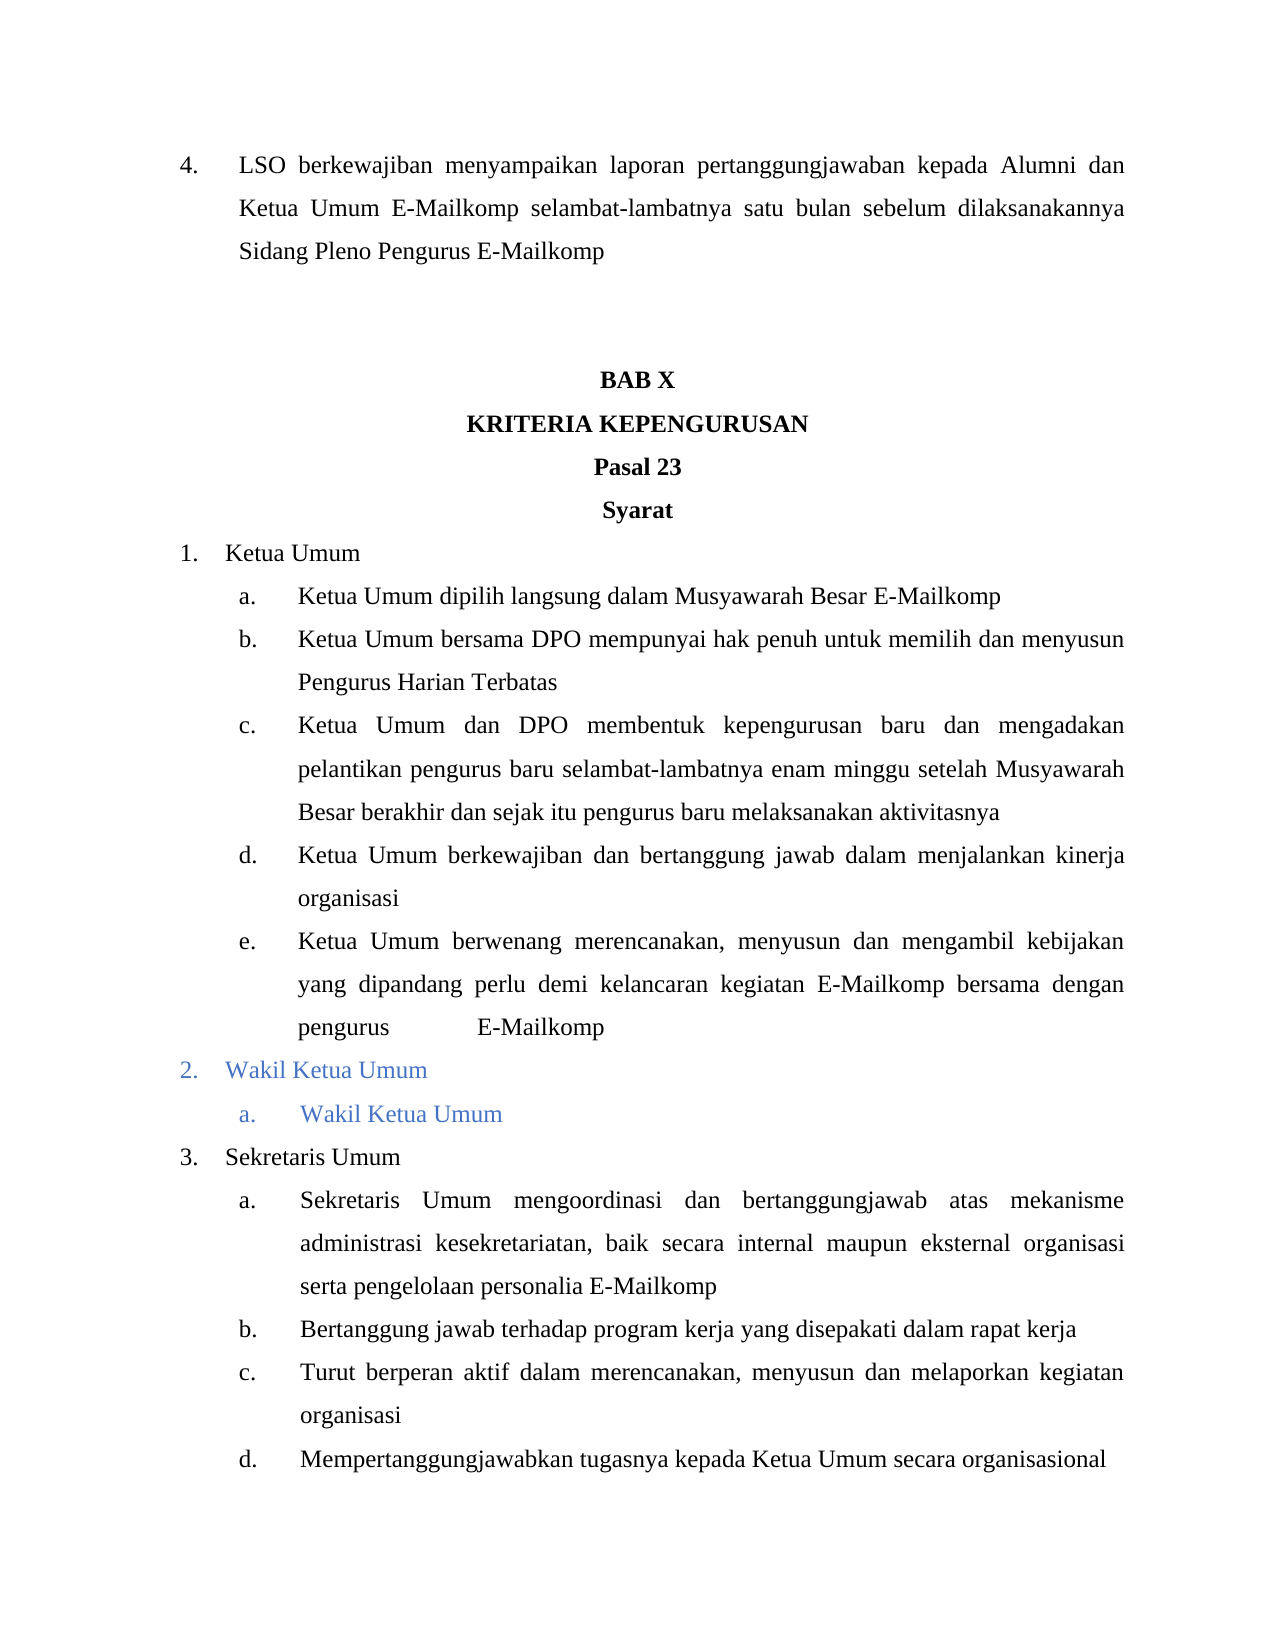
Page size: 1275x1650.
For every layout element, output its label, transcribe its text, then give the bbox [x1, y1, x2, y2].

list Sekretaris Umum [179, 1142, 1125, 1171]
list LSO berkewajiban menyampaikan laporan pertanggungjawaban kepada Alumni dan Ketua Umum E-Mailkomp selambat-lambatnya satu bulan sebelum dilaksanakannya Sidang Pleno Pengurus E-Mailkomp [179, 150, 1125, 265]
list Turut berperan aktif dalam merencanakan, menyusun dan melaporkan kegiatan organisasi [239, 1357, 1125, 1429]
list Bertanggung jawab terhadap program kerja yang disepakati dalam rapat kerja [239, 1314, 1125, 1343]
text Syarat [150, 495, 1125, 524]
list Ketua Umum [179, 538, 1125, 567]
text Pasal 23 [150, 452, 1125, 481]
list Ketua Umum berwenang merencanakan, menyusun dan mengambil kebijakan yang dipandang perlu demi kelancaran kegiatan E-Mailkomp bersama dengan pengurus E-Mailkomp [239, 926, 1125, 1041]
list Wakil Ketua Umum [239, 1099, 1125, 1127]
list Ketua Umum dan DPO membentuk kepengurusan baru dan mengadakan pelantikan pengurus baru selambat-lambatnya enam minggu setelah Musyawarah Besar berakhir dan sejak itu pengurus baru melaksanakan aktivitasnya [239, 711, 1125, 826]
list Ketua Umum bersama DPO mempunyai hak penuh untuk memilih dan menyusun Pengurus Harian Terbatas [239, 624, 1125, 696]
list Ketua Umum dipilih langsung dalam Musyawarah Besar E-Mailkomp [239, 581, 1125, 610]
list Wakil Ketua Umum [179, 1056, 1125, 1084]
list Ketua Umum berkewajiban dan bertanggung jawab dalam menjalankan kinerja organisasi [239, 840, 1125, 912]
list Mempertanggungjawabkan tugasnya kepada Ketua Umum secara organisasional [239, 1444, 1125, 1472]
list Sekretaris Umum mengoordinasi dan bertanggungjawab atas mekanisme administrasi kesekretariatan, baik secara internal maupun eksternal organisasi serta pengelolaan personalia E-Mailkomp [239, 1185, 1125, 1300]
text KRITERIA KEPENGURUSAN [150, 409, 1125, 437]
text BAB X [150, 366, 1125, 394]
